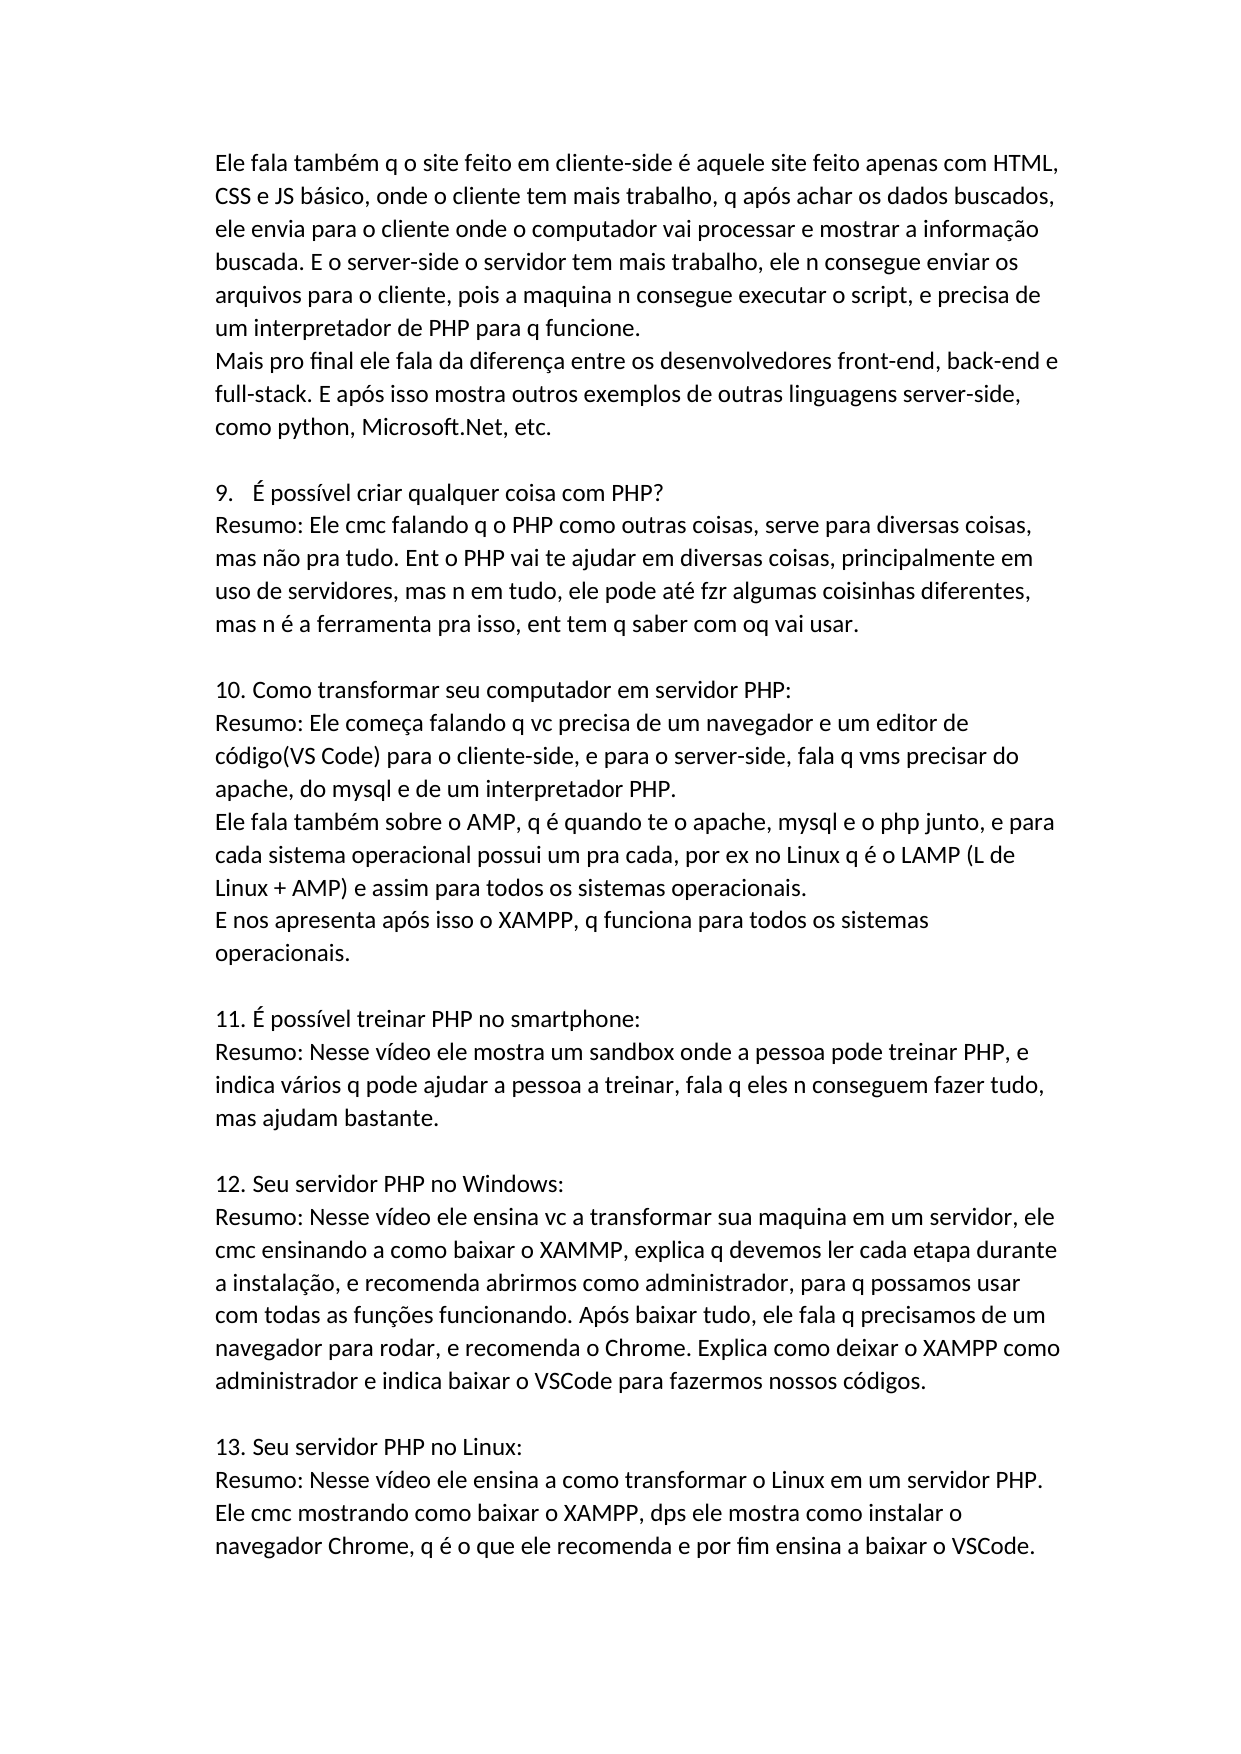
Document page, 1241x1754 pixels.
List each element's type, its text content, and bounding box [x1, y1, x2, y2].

text E nos apresenta após isso o XAMPP, q funciona para todos os sistemas operacionais. [215, 905, 1063, 968]
text Resumo: Nesse vídeo ele mostra um sandbox onde a pessoa pode treinar PHP, e indica vários q pode ajudar a pessoa a treinar, fala q eles n conseguem fazer tudo, mas ajudam bastante. [215, 1036, 1063, 1133]
text Resumo: Nesse vídeo ele ensina vc a transformar sua maquina em um servidor, ele cmc ensinando a como baixar o XAMMP, explica q devemos ler cada etapa durante a instalação, e recomenda abrirmos como administrador, para q possamos usar com todas as funções funcionando. Após baixar tudo, ele fala q precisamos de um navegador para rodar, e recomenda o Chrome. Explica como deixar o XAMPP como administrador e indica baixar o VSCode para fazermos nossos códigos. [215, 1201, 1063, 1396]
list É possível criar qualquer coisa com PHP? [215, 477, 1063, 507]
text Ele fala também sobre o AMP, q é quando te o apache, mysql e o php junto, e para cada sistema operacional possui um pra cada, por ex no Linux q é o LAMP (L de Linux + AMP) e assim para todos os sistemas operacionais. [215, 806, 1063, 902]
text Resumo: Ele cmc falando q o PHP como outras coisas, serve para diversas coisas, mas não pra tudo. Ent o PHP vai te ajudar em diversas coisas, principalmente em uso de servidores, mas n em tudo, ele pode até fzr algumas coisinhas diferentes, mas n é a ferramenta pra isso, ent tem q saber com oq vai usar. [215, 510, 1063, 639]
list Seu servidor PHP no Linux: [215, 1431, 1063, 1462]
list É possível treinar PHP no smartphone: [215, 1003, 1063, 1034]
text Mais pro final ele fala da diferença entre os desenvolvedores front-end, back-end e full-stack. E após isso mostra outros exemplos de outras linguagens server-side, como python, Microsoft.Net, etc. [215, 345, 1063, 441]
text Ele fala também q o site feito em cliente-side é aquele site feito apenas com HTML, CSS e JS básico, onde o cliente tem mais trabalho, q após achar os dados buscados, ele envia para o cliente onde o computador vai processar e mostrar a informação buscada. E o server-side o servidor tem mais trabalho, ele n consegue enviar os arquivos para o cliente, pois a maquina n consegue executar o script, e precisa de um interpretador de PHP para q funcione. [215, 148, 1063, 343]
text Resumo: Ele começa falando q vc precisa de um navegador e um editor de código(VS Code) para o cliente-side, e para o server-side, fala q vms precisar do apache, do mysql e de um interpretador PHP. [215, 707, 1063, 803]
text Resumo: Nesse vídeo ele ensina a como transformar o Linux em um servidor PHP. Ele cmc mostrando como baixar o XAMPP, dps ele mostra como instalar o navegador Chrome, q é o que ele recomenda e por fim ensina a baixar o VSCode. [215, 1464, 1063, 1561]
list Seu servidor PHP no Windows: [215, 1168, 1063, 1198]
list Como transformar seu computador em servidor PHP: [215, 674, 1063, 705]
